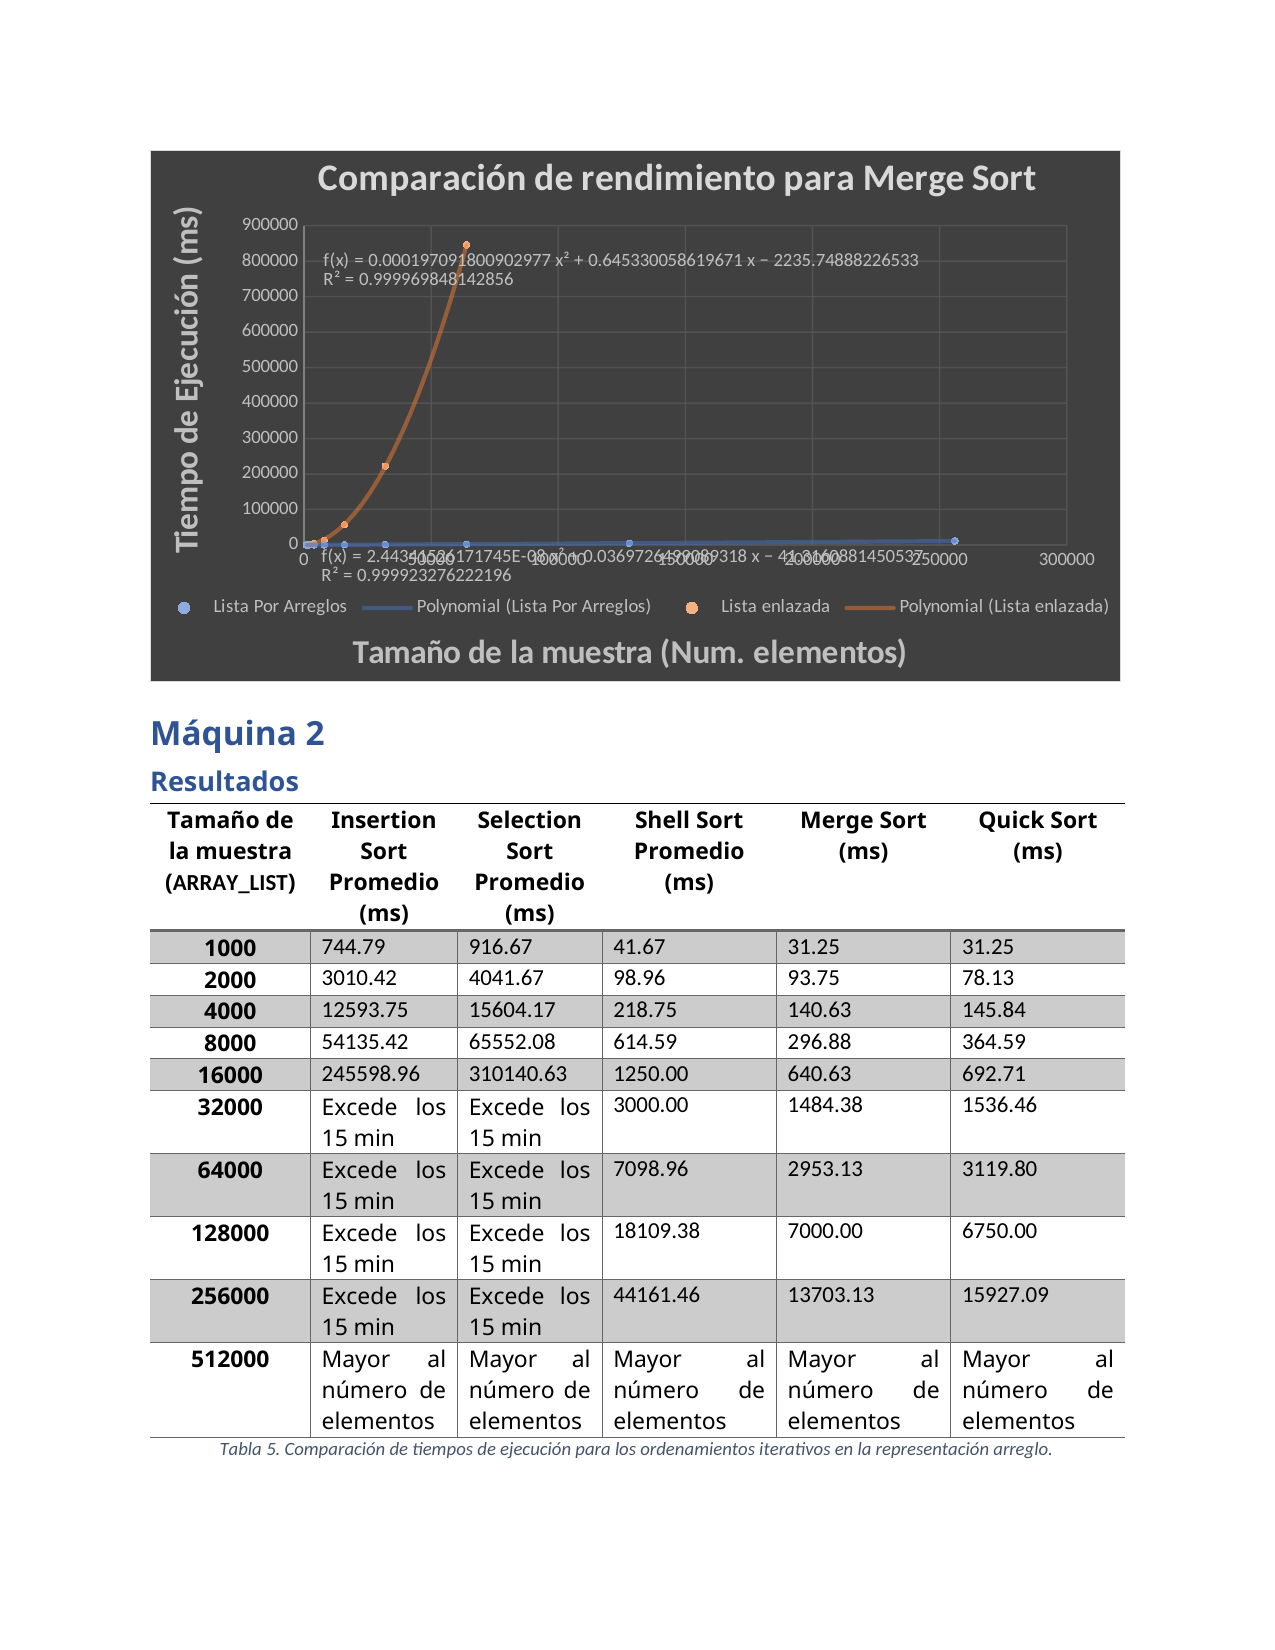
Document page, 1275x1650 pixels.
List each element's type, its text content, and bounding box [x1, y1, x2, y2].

table_cell 98.96 [603, 964, 776, 995]
table_cell 7098.96 [603, 1154, 776, 1216]
table_cell Excede los 15 min [311, 1091, 457, 1153]
table_cell Mayor al número de elementos [603, 1343, 776, 1436]
table_cell Excede los 15 min [311, 1217, 457, 1279]
table_cell 640.63 [777, 1059, 950, 1090]
table_cell 3010.42 [311, 964, 457, 995]
table_cell Mayor al número de elementos [777, 1343, 950, 1436]
table_cell 128000 [150, 1217, 310, 1279]
table_header Quick Sort (ms) [951, 804, 1125, 929]
table_cell 15927.09 [951, 1280, 1125, 1342]
table_cell 692.71 [951, 1059, 1125, 1090]
table_cell 310140.63 [458, 1059, 602, 1090]
table_cell 1250.00 [603, 1059, 776, 1090]
table_header Selection Sort Promedio (ms) [457, 804, 602, 929]
table_cell 32000 [150, 1091, 310, 1153]
table_cell 4041.67 [458, 964, 602, 995]
table_cell 64000 [150, 1154, 310, 1216]
table_cell 512000 [150, 1343, 310, 1436]
subtitle Máquina 2 [150, 710, 1125, 755]
table_cell Mayor al número de elementos [311, 1343, 457, 1436]
table_cell 2953.13 [777, 1154, 950, 1216]
table_cell 2000 [150, 964, 310, 995]
table_header Shell Sort Promedio (ms) [602, 804, 776, 929]
table_cell 744.79 [311, 932, 457, 963]
table_cell Excede los 15 min [458, 1280, 602, 1342]
table_cell 15604.17 [458, 996, 602, 1027]
table_cell 296.88 [777, 1028, 950, 1058]
table_cell 614.59 [603, 1028, 776, 1058]
table_cell 54135.42 [311, 1028, 457, 1058]
table_cell 16000 [150, 1059, 310, 1090]
table_cell 31.25 [777, 932, 950, 963]
table_cell 916.67 [458, 932, 602, 963]
table_cell Excede los 15 min [311, 1280, 457, 1342]
table_cell 256000 [150, 1280, 310, 1342]
table_cell 1536.46 [951, 1091, 1125, 1153]
table_cell 78.13 [951, 964, 1125, 995]
table_cell Excede los 15 min [311, 1154, 457, 1216]
table_cell 44161.46 [603, 1280, 776, 1342]
table_cell 41.67 [603, 932, 776, 963]
table_cell Excede los 15 min [458, 1091, 602, 1153]
table_cell 1484.38 [777, 1091, 950, 1153]
subtitle Resultados [150, 763, 1125, 800]
table_header Merge Sort (ms) [776, 804, 951, 929]
table_cell 18109.38 [603, 1217, 776, 1279]
table_cell 145.84 [951, 996, 1125, 1027]
table_header Insertion Sort Promedio (ms) [310, 804, 457, 929]
table_cell 4000 [150, 996, 310, 1027]
table_cell Excede los 15 min [458, 1154, 602, 1216]
table_header Tamaño de la muestra (ARRAY_LIST) [150, 804, 310, 929]
table_cell 65552.08 [458, 1028, 602, 1058]
table_cell 3119.80 [951, 1154, 1125, 1216]
table_cell 245598.96 [311, 1059, 457, 1090]
table_cell 13703.13 [777, 1280, 950, 1342]
table_cell Excede los 15 min [458, 1217, 602, 1279]
table_cell 3000.00 [603, 1091, 776, 1153]
table_cell 7000.00 [777, 1217, 950, 1279]
table_cell 140.63 [777, 996, 950, 1027]
table_cell 364.59 [951, 1028, 1125, 1058]
table_cell 1000 [150, 932, 310, 963]
table_cell 12593.75 [311, 996, 457, 1027]
table_cell 8000 [150, 1028, 310, 1058]
table_cell Mayor al número de elementos [951, 1343, 1125, 1436]
table_cell 6750.00 [951, 1217, 1125, 1279]
table_cell 218.75 [603, 996, 776, 1027]
table_cell Mayor al número de elementos [458, 1343, 602, 1436]
table_cell 93.75 [777, 964, 950, 995]
table_cell 31.25 [951, 932, 1125, 963]
